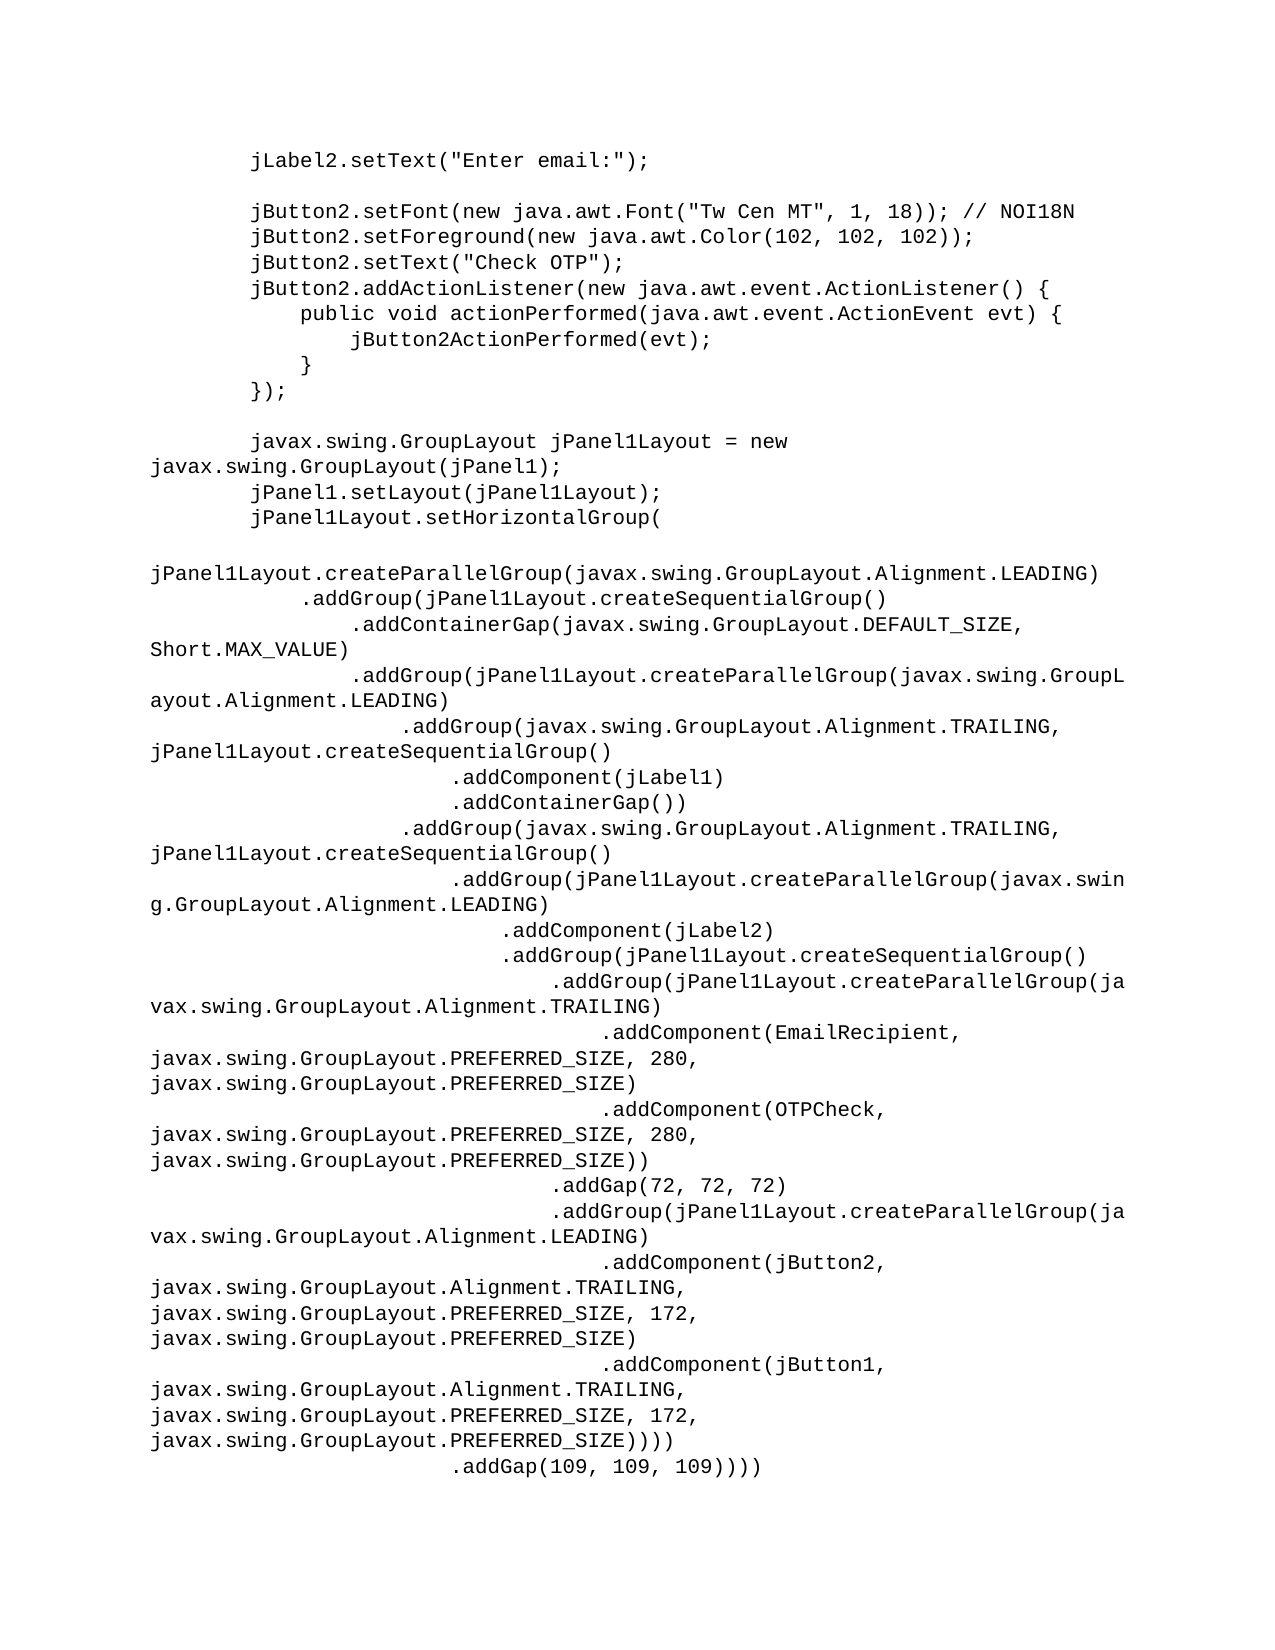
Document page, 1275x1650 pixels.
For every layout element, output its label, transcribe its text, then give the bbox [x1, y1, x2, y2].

text .addComponent(OTPCheck, javax.swing.GroupLayout.PREFERRED_SIZE, 280, javax.swing.GroupLayout.PREFERRED_SIZE)) [150, 1099, 1125, 1173]
text .addComponent(jButton1, javax.swing.GroupLayout.Alignment.TRAILING, javax.swing.GroupLayout.PREFERRED_SIZE, 172, javax.swing.GroupLayout.PREFERRED_SIZE)))) [150, 1354, 1125, 1454]
text jLabel2.setText("Enter email:"); [150, 150, 1125, 174]
text .addComponent(jButton2, javax.swing.GroupLayout.Alignment.TRAILING, javax.swing.GroupLayout.PREFERRED_SIZE, 172, javax.swing.GroupLayout.PREFERRED_SIZE) [150, 1252, 1125, 1352]
text .addGroup(javax.swing.GroupLayout.Alignment.TRAILING, jPanel1Layout.createSequentialGroup() [150, 716, 1125, 765]
text .addGroup(javax.swing.GroupLayout.Alignment.TRAILING, jPanel1Layout.createSequentialGroup() [150, 818, 1125, 867]
text jPanel1.setLayout(jPanel1Layout); [150, 482, 1125, 505]
text .addGroup(jPanel1Layout.createParallelGroup(javax.swing.GroupLayout.Alignment.TRAILING) [150, 971, 1125, 1020]
text .addContainerGap(javax.swing.GroupLayout.DEFAULT_SIZE, Short.MAX_VALUE) [150, 614, 1125, 663]
text .addGroup(jPanel1Layout.createSequentialGroup() [150, 588, 1125, 612]
text jButton2.setFont(new java.awt.Font("Tw Cen MT", 1, 18)); // NOI18N [150, 201, 1125, 225]
text .addComponent(EmailRecipient, javax.swing.GroupLayout.PREFERRED_SIZE, 280, javax.swing.GroupLayout.PREFERRED_SIZE) [150, 1022, 1125, 1097]
text public void actionPerformed(java.awt.event.ActionEvent evt) { [150, 303, 1125, 327]
text } [150, 354, 1125, 378]
text .addGap(72, 72, 72) [150, 1175, 1125, 1199]
text .addGroup(jPanel1Layout.createParallelGroup(javax.swing.GroupLayout.Alignment.LEADING) [150, 665, 1125, 714]
text .addGroup(jPanel1Layout.createParallelGroup(javax.swing.GroupLayout.Alignment.LEADING) [150, 1201, 1125, 1250]
text jButton2.setForeground(new java.awt.Color(102, 102, 102)); [150, 227, 1125, 250]
text .addContainerGap()) [150, 792, 1125, 816]
text javax.swing.GroupLayout jPanel1Layout = new javax.swing.GroupLayout(jPanel1); [150, 431, 1125, 480]
text .addGroup(jPanel1Layout.createSequentialGroup() [150, 946, 1125, 969]
text .addGroup(jPanel1Layout.createParallelGroup(javax.swing.GroupLayout.Alignment.LEADING) [150, 869, 1125, 918]
text .addComponent(jLabel2) [150, 920, 1125, 944]
text .addComponent(jLabel1) [150, 767, 1125, 791]
text jPanel1Layout.createParallelGroup(javax.swing.GroupLayout.Alignment.LEADING) [150, 533, 1125, 586]
text .addGap(109, 109, 109)))) [150, 1456, 1125, 1479]
text }); [150, 380, 1125, 403]
text jButton2ActionPerformed(evt); [150, 329, 1125, 352]
text jPanel1Layout.setHorizontalGroup( [150, 507, 1125, 531]
text jButton2.addActionListener(new java.awt.event.ActionListener() { [150, 278, 1125, 301]
text jButton2.setText("Check OTP"); [150, 252, 1125, 276]
